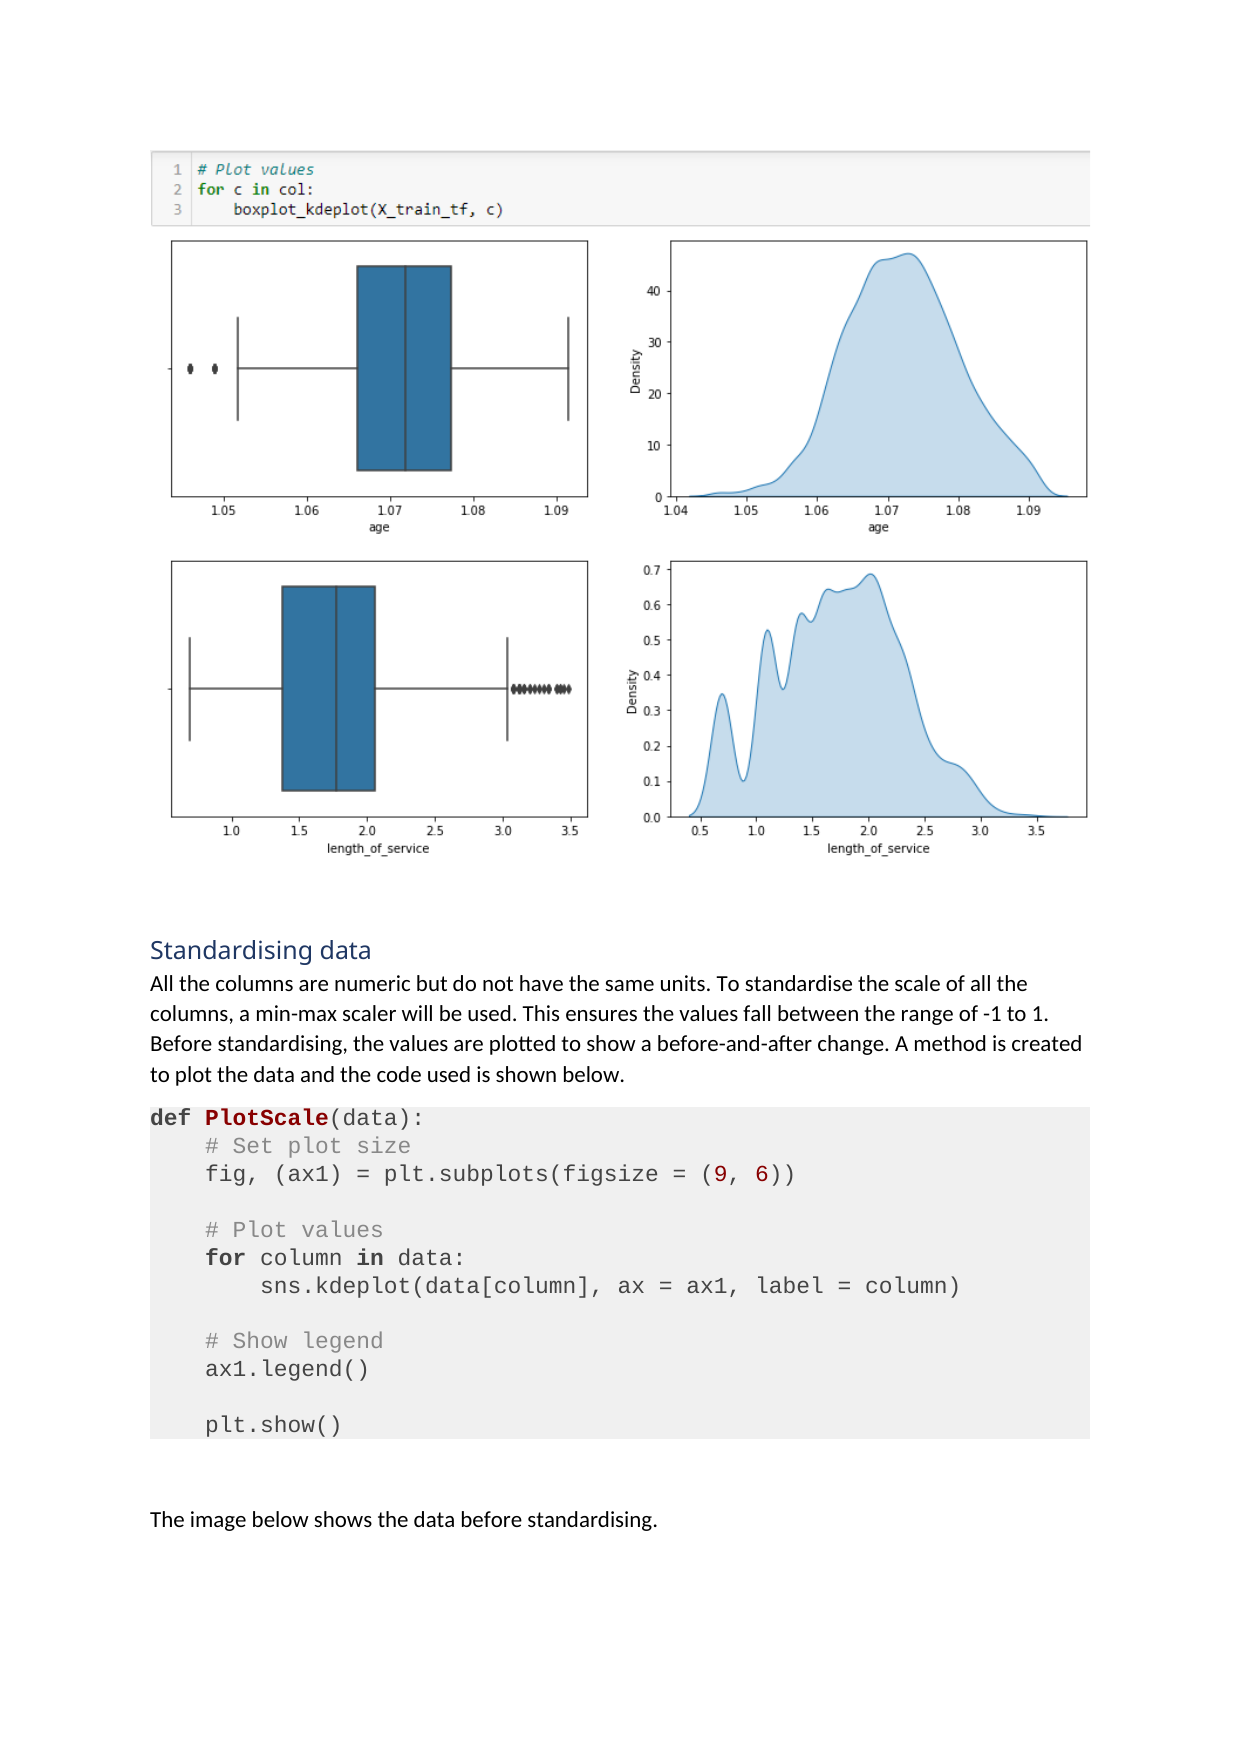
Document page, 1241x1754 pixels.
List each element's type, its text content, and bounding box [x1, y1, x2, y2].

text def PlotScale(data): # Set plot size fig, (ax1) = plt.subplots(figsize = (9, 6)) # Plot values for column in data: sns.kdeplot(data[column], ax = ax1, label = column) # Show legend ax1.legend() plt.show() [150, 1107, 1090, 1439]
text The image below shows the data before standardising. [150, 1505, 1090, 1533]
picture [150, 150, 1091, 867]
subtitle Standardising data [150, 932, 1090, 966]
text All the columns are numeric but do not have the same units. To standardise the scale of all the columns, a min-max scaler will be used. This ensures the values fall between the range of -1 to 1. Before standardising, the values are plotted to show a before-and-after change. A method is created to plot the data and the code used is shown below. [150, 969, 1090, 1088]
